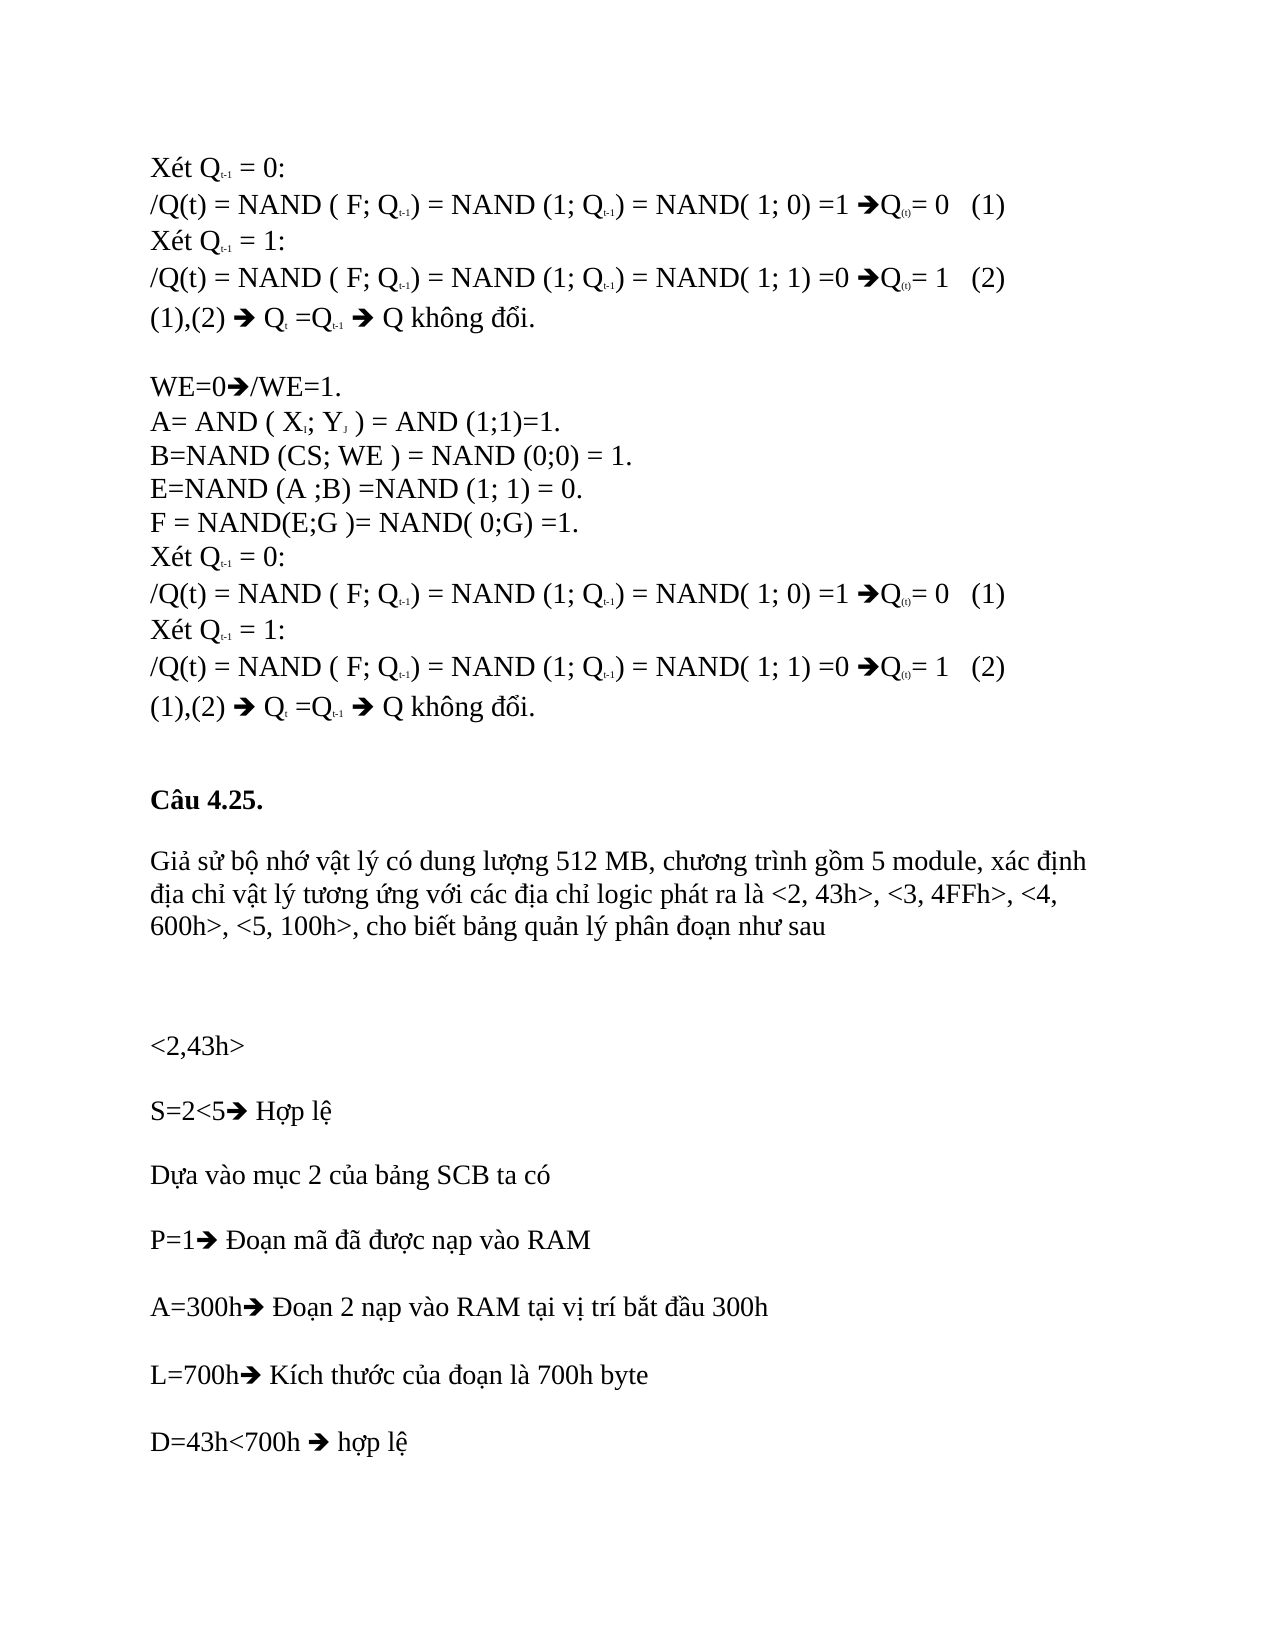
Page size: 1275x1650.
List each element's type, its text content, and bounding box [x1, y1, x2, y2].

text <2,43h> [150, 1029, 1125, 1061]
text Xét Qt-1 = 0: [150, 150, 1125, 183]
text Câu 4.25. [150, 783, 1125, 815]
text /Q(t) = NAND ( F; Qt-1) = NAND (1; Qt-1) = NAND( 1; 0) =1 🡺Q(t)= 0 (1) [150, 183, 1125, 223]
text L=700h🡺 Kích thước của đoạn là 700h byte [150, 1354, 1125, 1393]
text /Q(t) = NAND ( F; Qt-1) = NAND (1; Qt-1) = NAND( 1; 1) =0 🡺Q(t)= 1 (2) [150, 646, 1125, 685]
text Dựa vào mục 2 của bảng SCB ta có [150, 1158, 1125, 1190]
text WE=0🡺/WE=1. [150, 365, 1125, 404]
text /Q(t) = NAND ( F; Qt-1) = NAND (1; Qt-1) = NAND( 1; 0) =1 🡺Q(t)= 0 (1) [150, 572, 1125, 612]
text Giả sử bộ nhớ vật lý có dung lượng 512 MB, chương trình gồm 5 module, xác định địa chỉ vật lý tương ứng với các địa chỉ logic phát ra là <2, 43h>, <3, 4FFh>, <4, 600h>, <5, 100h>, cho biết bảng quản lý phân đoạn như sau [150, 844, 1125, 942]
text B=NAND (CS; WE ) = NAND (0;0) = 1. [150, 438, 1125, 472]
text Xét Qt-1 = 0: [150, 539, 1125, 572]
text A=300h🡺 Đoạn 2 nạp vào RAM tại vị trí bắt đầu 300h [150, 1287, 1125, 1325]
text Xét Qt-1 = 1: [150, 612, 1125, 646]
text E=NAND (A ;B) =NAND (1; 1) = 0. [150, 472, 1125, 505]
text Xét Qt-1 = 1: [150, 223, 1125, 257]
text P=1🡺 Đoạn mã đã được nạp vào RAM [150, 1219, 1125, 1258]
text S=2<5🡺 Hợp lệ [150, 1090, 1125, 1128]
text /Q(t) = NAND ( F; Qt-1) = NAND (1; Qt-1) = NAND( 1; 1) =0 🡺Q(t)= 1 (2) [150, 257, 1125, 296]
text D=43h<700h 🡺 hợp lệ [150, 1422, 1125, 1460]
text A= AND ( XI; YJ ) = AND (1;1)=1. [150, 404, 1125, 438]
text F = NAND(E;G )= NAND( 0;G) =1. [150, 505, 1125, 539]
text (1),(2) 🡺 Qt =Qt-1 🡺 Q không đổi. [150, 685, 1125, 725]
text (1),(2) 🡺 Qt =Qt-1 🡺 Q không đổi. [150, 296, 1125, 336]
